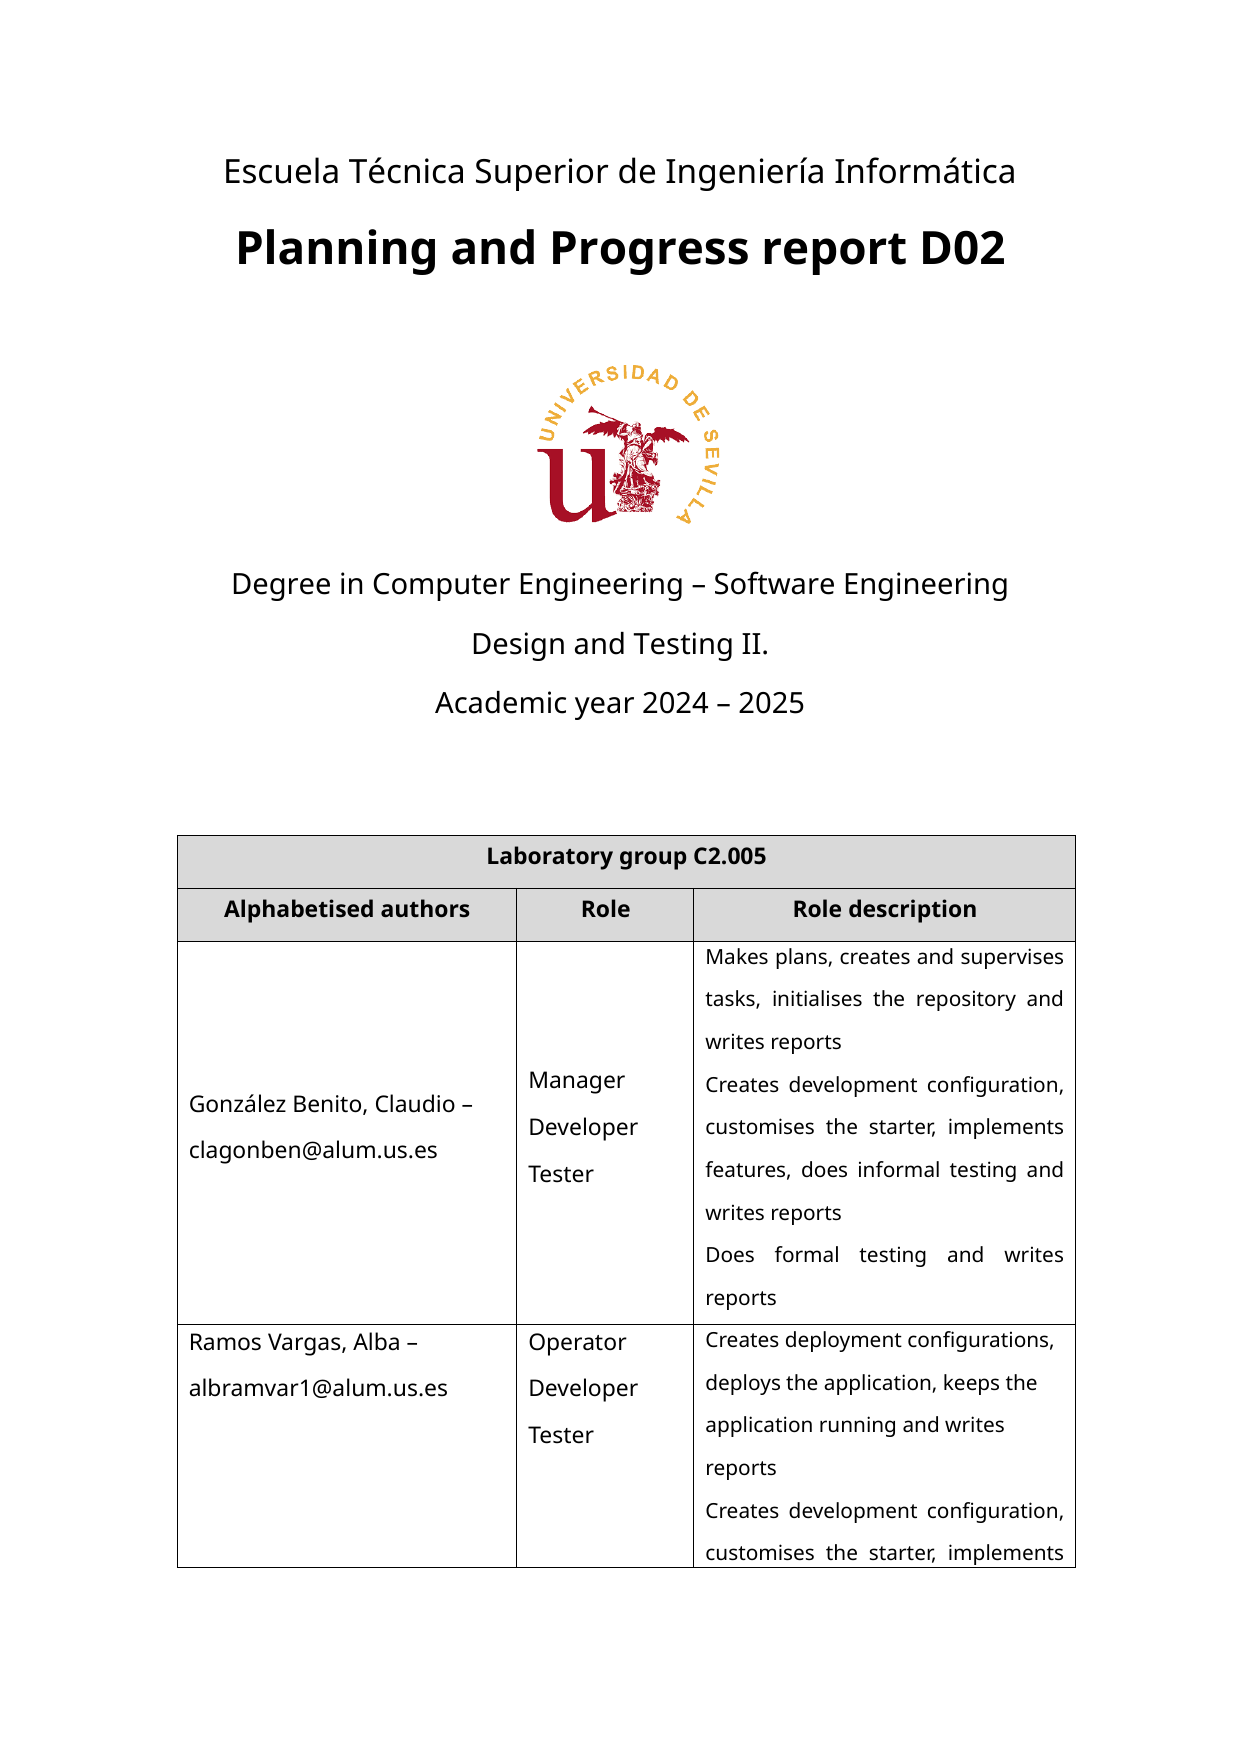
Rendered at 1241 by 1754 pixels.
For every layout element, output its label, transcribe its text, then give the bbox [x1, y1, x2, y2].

text Degree in Computer Engineering – Software Engineering Design and Testing II. [177, 563, 1063, 663]
table_cell Alphabetised authors [178, 889, 516, 941]
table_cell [517, 1325, 693, 1567]
text Escuela Técnica Superior de Ingeniería Informática [177, 148, 1063, 193]
table_cell Role [517, 889, 693, 941]
picture [537, 353, 720, 536]
table_header Laboratory group C2.005 [178, 836, 1075, 888]
table_cell Role description [694, 889, 1075, 941]
text Planning and Progress report D02 [177, 216, 1063, 278]
text Academic year 2024 – 2025 [177, 682, 1063, 722]
table_cell González Benito, Claudio – clagonben@alum.us.es [178, 942, 516, 1324]
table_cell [694, 1325, 1075, 1567]
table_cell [178, 1325, 516, 1567]
table_cell Manager Developer Tester [517, 942, 693, 1324]
table_cell Makes plans, creates and supervises tasks, initialises the repository and writes reports Creates development configuration, customises the starter, implements features, does informal testing and writes reports Does formal testing and writes reports [694, 942, 1075, 1324]
